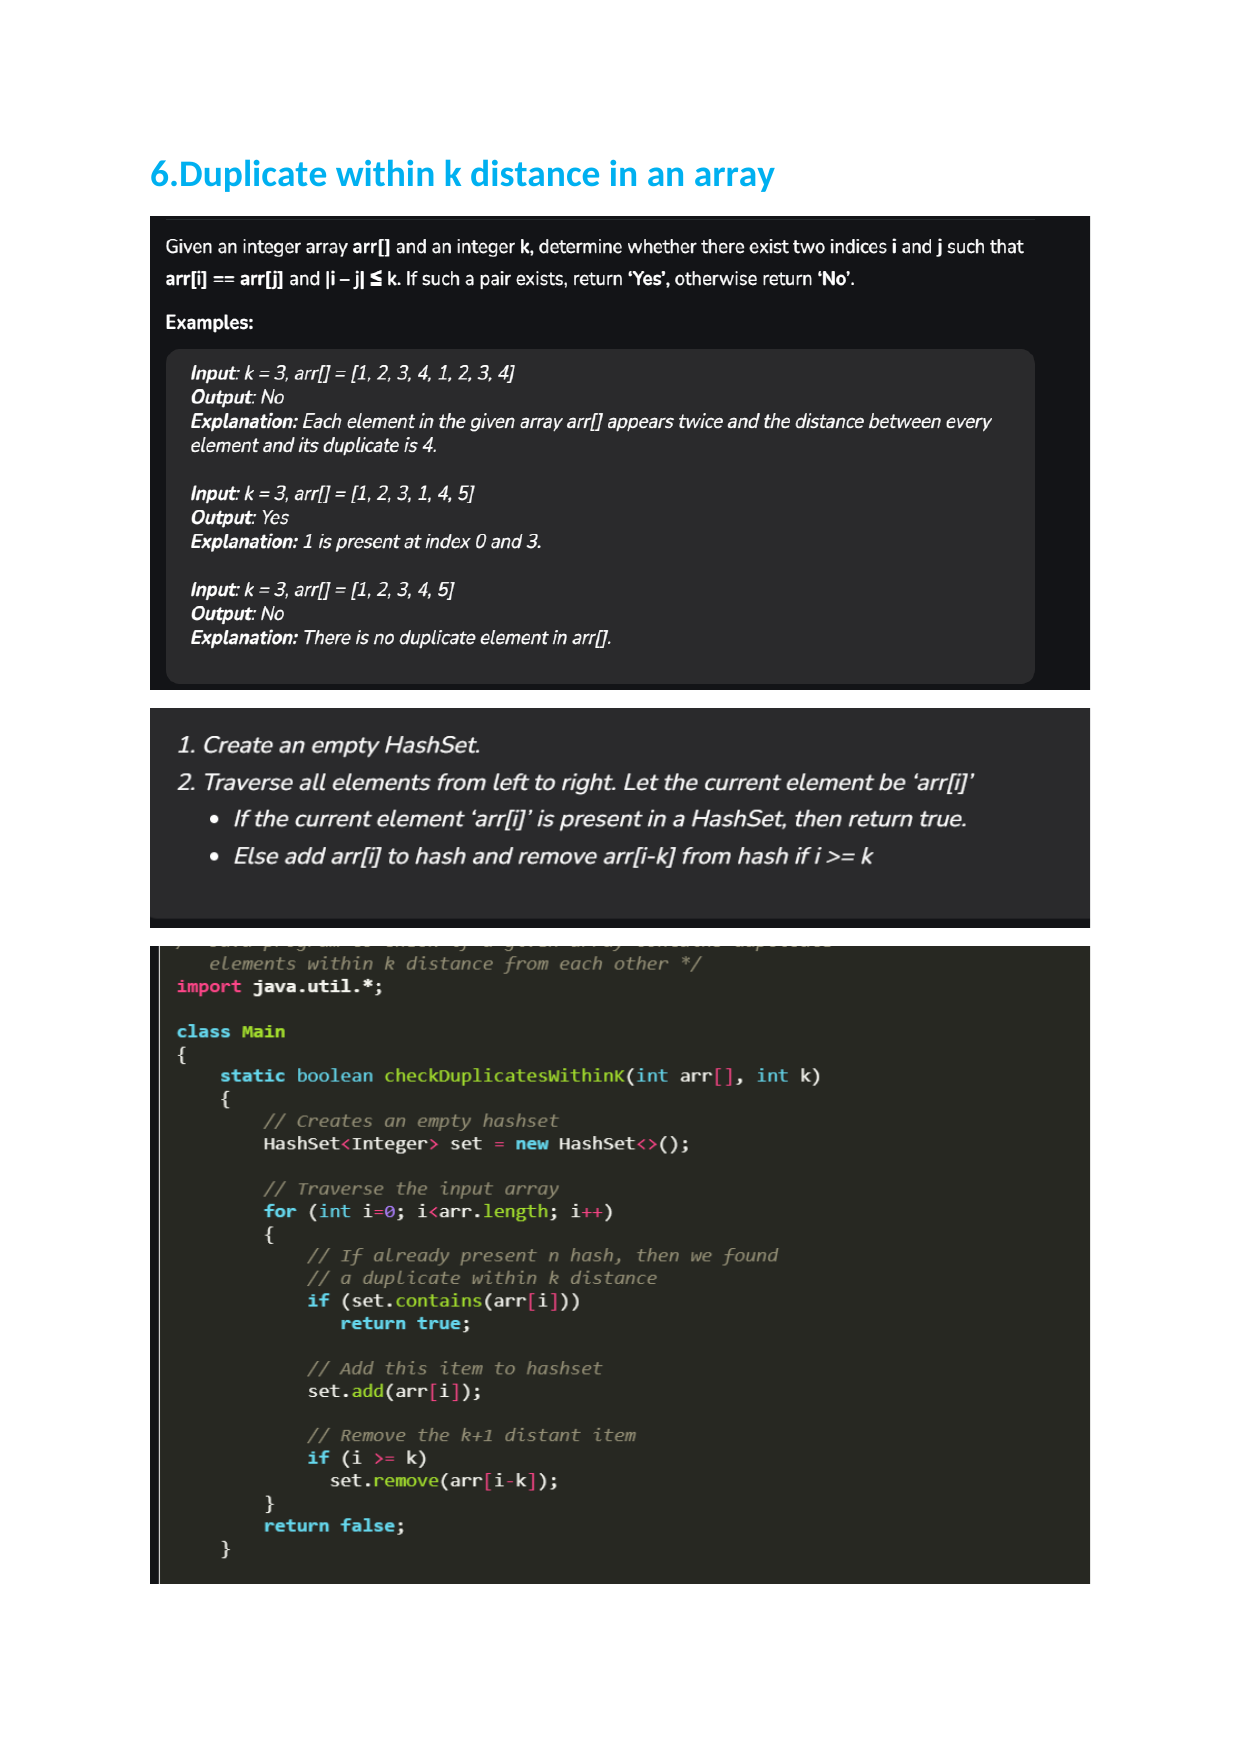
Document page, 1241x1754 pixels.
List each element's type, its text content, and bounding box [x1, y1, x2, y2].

text 6.Duplicate within k distance in an array [150, 150, 1090, 196]
picture [150, 708, 1091, 928]
picture [150, 216, 1091, 690]
picture [150, 946, 1091, 1584]
